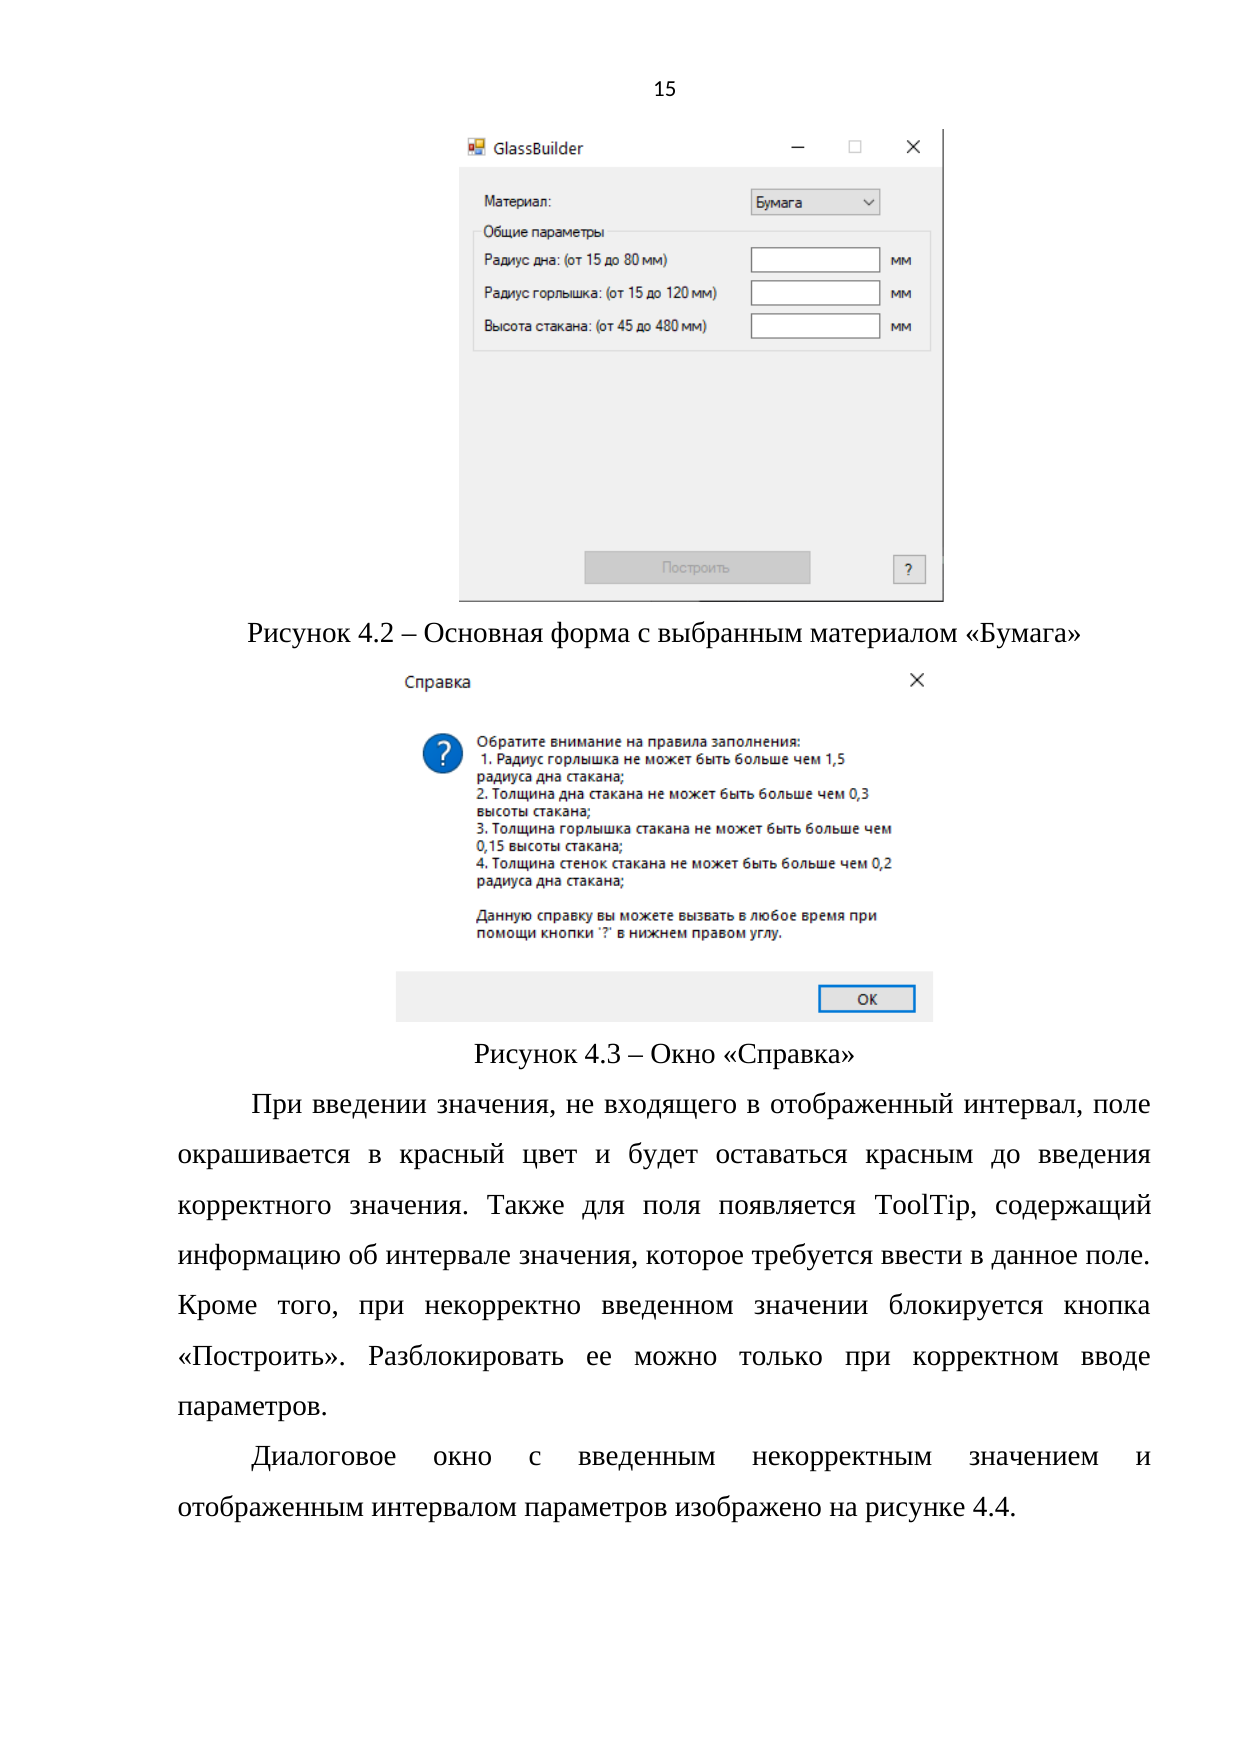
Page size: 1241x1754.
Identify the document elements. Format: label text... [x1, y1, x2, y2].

text При введении значения, не входящего в отображенный интервал, поле окрашивается в красный цвет и будет оставаться красным до введения корректного значения. Также для поля появляется ToolTip, содержащий информацию об интервале значения, которое требуется ввести в данное поле. Кроме того, при некорректно введенном значении блокируется кнопка «Построить». Разблокировать ее можно только при корректном вводе параметров. [177, 1086, 1152, 1422]
picture [395, 665, 934, 1022]
text Диалоговое окно с введенным некорректным значением и отображенным интервалом параметров изображено на рисунке 4.4. [177, 1438, 1152, 1522]
picture [459, 129, 944, 602]
text Рисунок 4.2 – Основная форма с выбранным материалом «Бумага» [177, 615, 1152, 649]
text Рисунок 4.3 – Окно «Справка» [177, 1036, 1152, 1069]
